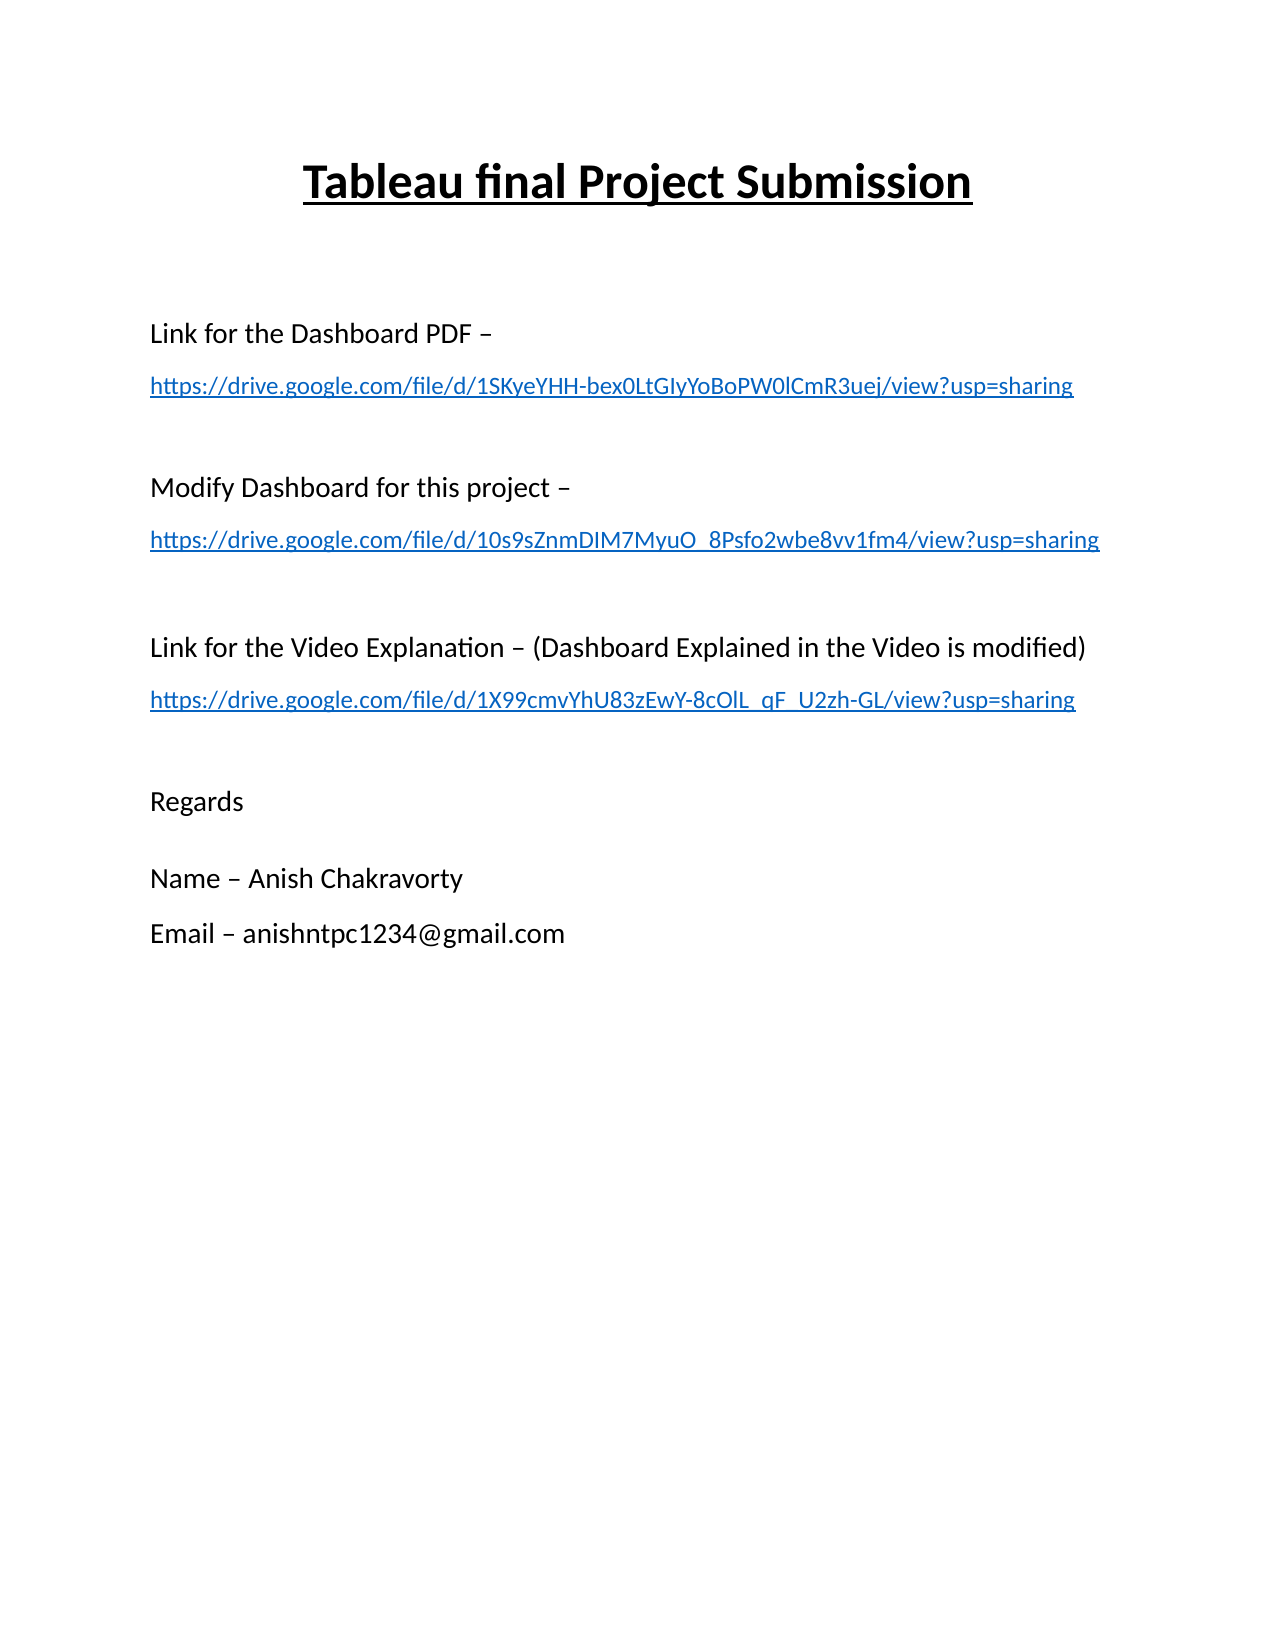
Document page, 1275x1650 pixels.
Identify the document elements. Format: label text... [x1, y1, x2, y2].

text https://drive.google.com/file/d/1X99cmvYhU83zEwY-8cOlL_qF_U2zh-GL/view?usp=sharing [150, 684, 1125, 715]
text Email – anishntpc1234@gmail.com [150, 915, 1125, 951]
text Modify Dashboard for this project – [150, 469, 1125, 505]
text Regards Name – Anish Chakravorty [150, 783, 1125, 896]
text https://drive.google.com/file/d/10s9sZnmDIM7MyuO_8Psfo2wbe8vv1fm4/view?usp=sharing [150, 524, 1125, 555]
text Tableau final Project Submission [150, 150, 1125, 211]
text Link for the Dashboard PDF – [150, 315, 1125, 351]
text https://drive.google.com/file/d/1SKyeYHH-bex0LtGIyYoBoPW0lCmR3uej/view?usp=sharing [150, 370, 1125, 401]
text Link for the Video Explanation – (Dashboard Explained in the Video is modified) [150, 629, 1125, 665]
